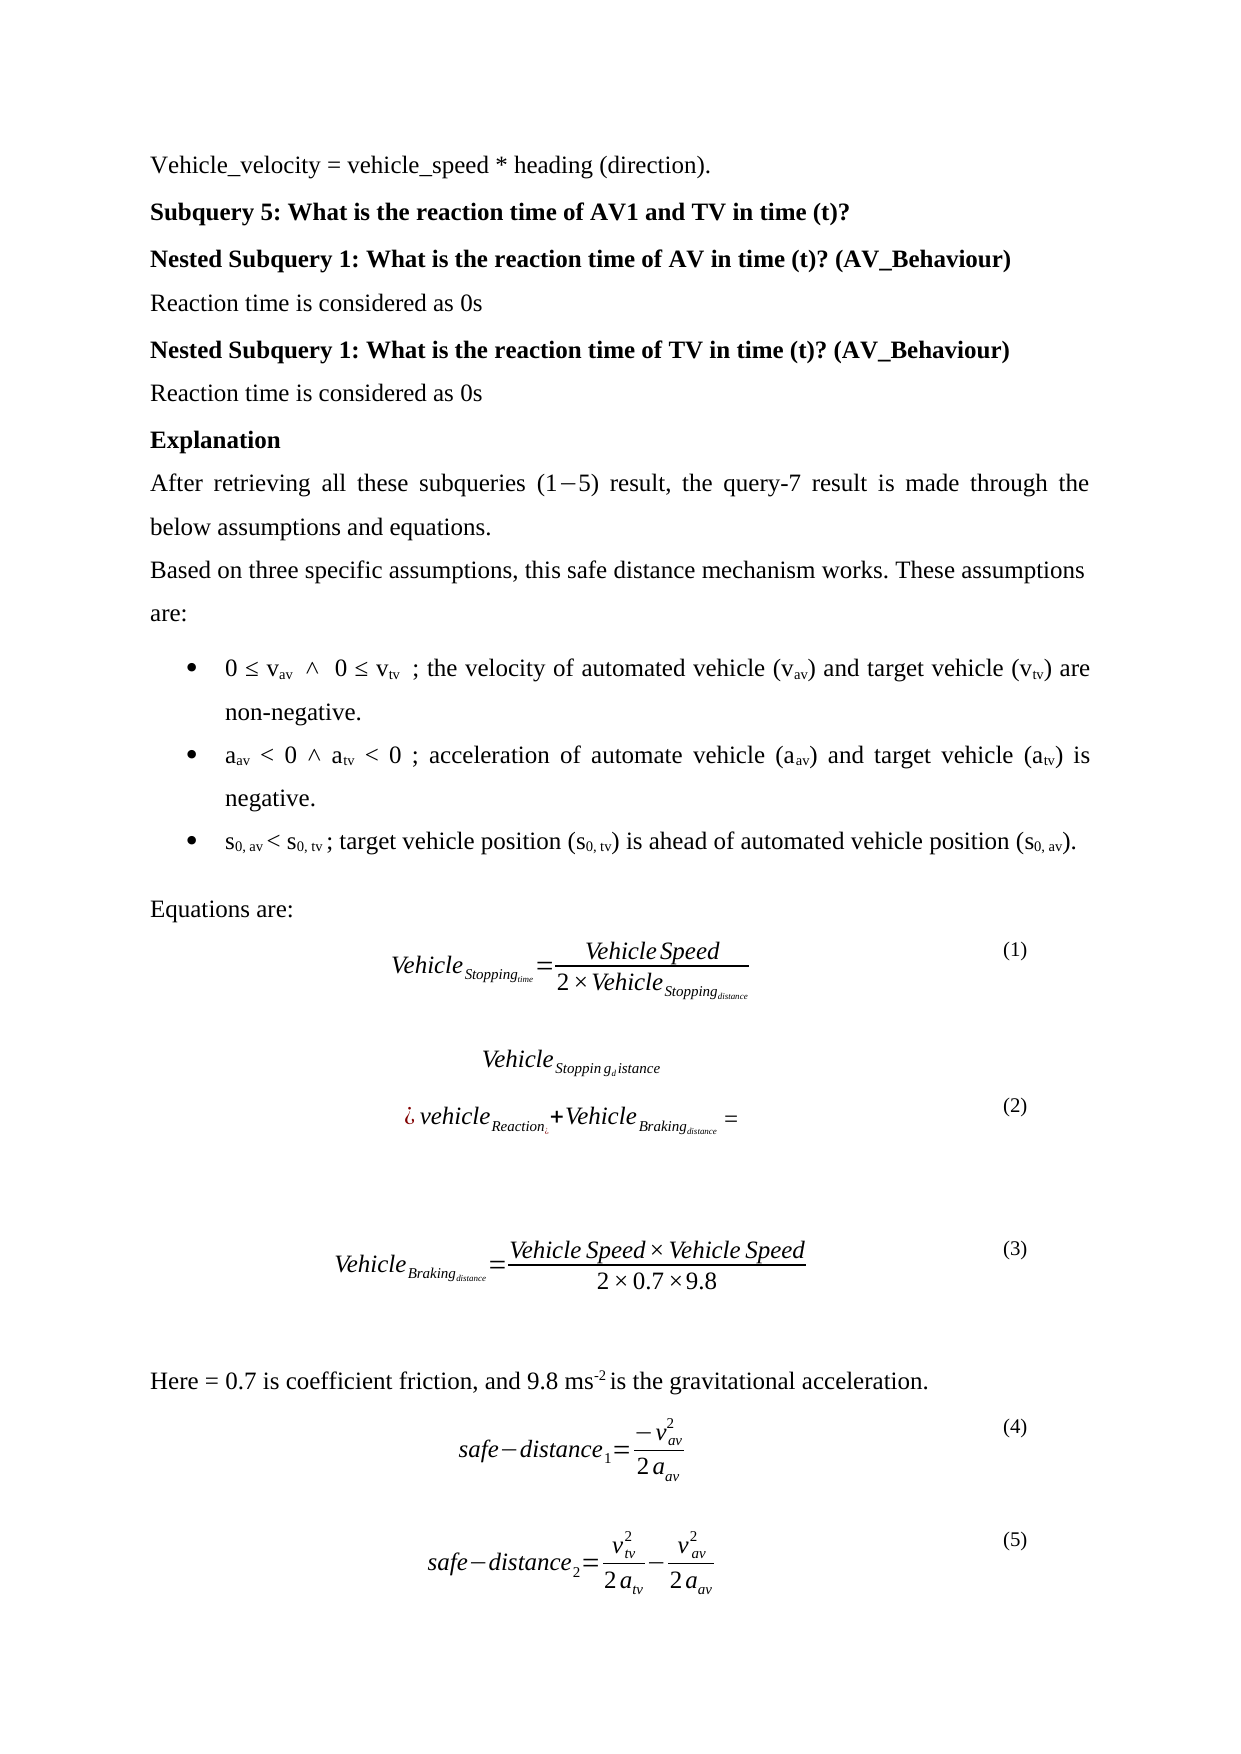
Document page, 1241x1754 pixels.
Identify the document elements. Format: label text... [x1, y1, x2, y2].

text Reaction time is considered as 0s [150, 378, 1090, 407]
list 0 ≤ vav ˄ 0 ≤ vtv ; the velocity of automated vehicle (vav) and target vehicle (vtv) are non-negative. [187, 653, 1090, 725]
table_header [151, 1527, 992, 1597]
table_header [151, 1236, 992, 1323]
text Based on three specific assumptions, this safe distance mechanism works. These assumptions are: [150, 555, 1090, 627]
subtitle Nested Subquery 1: What is the reaction time of AV in time (t)? (AV_Behaviour) [150, 244, 1090, 273]
text Here = 0.7 is coefficient friction, and 9.8 ms-2 is the gravitational acceleration. [150, 1366, 1090, 1395]
subtitle Nested Subquery 1: What is the reaction time of TV in time (t)? (AV_Behaviour) [150, 335, 1090, 364]
list aav ˂ 0 ˄ atv ˂ 0 ; acceleration of automate vehicle (aav) and target vehicle (atv) is negative. [187, 740, 1090, 812]
text Vehicle_velocity = vehicle_speed * heading (direction). [150, 150, 1090, 179]
text After retrieving all these subqueries (15) result, the query-7 result is made through the below assumptions and equations. [150, 468, 1090, 540]
table_header = [151, 1045, 992, 1193]
list s0, av ˂ s0, tv ; target vehicle position (s0, tv) is ahead of automated vehicle position (s0, av). [187, 826, 1090, 855]
subtitle Subquery 5: What is the reaction time of AV1 and TV in time (t)? [150, 197, 1090, 226]
subtitle Explanation [150, 425, 1090, 454]
table_header [151, 1414, 992, 1484]
text Reaction time is considered as 0s [150, 288, 1090, 316]
text Equations are: [150, 894, 1090, 923]
table_header [151, 937, 992, 1002]
